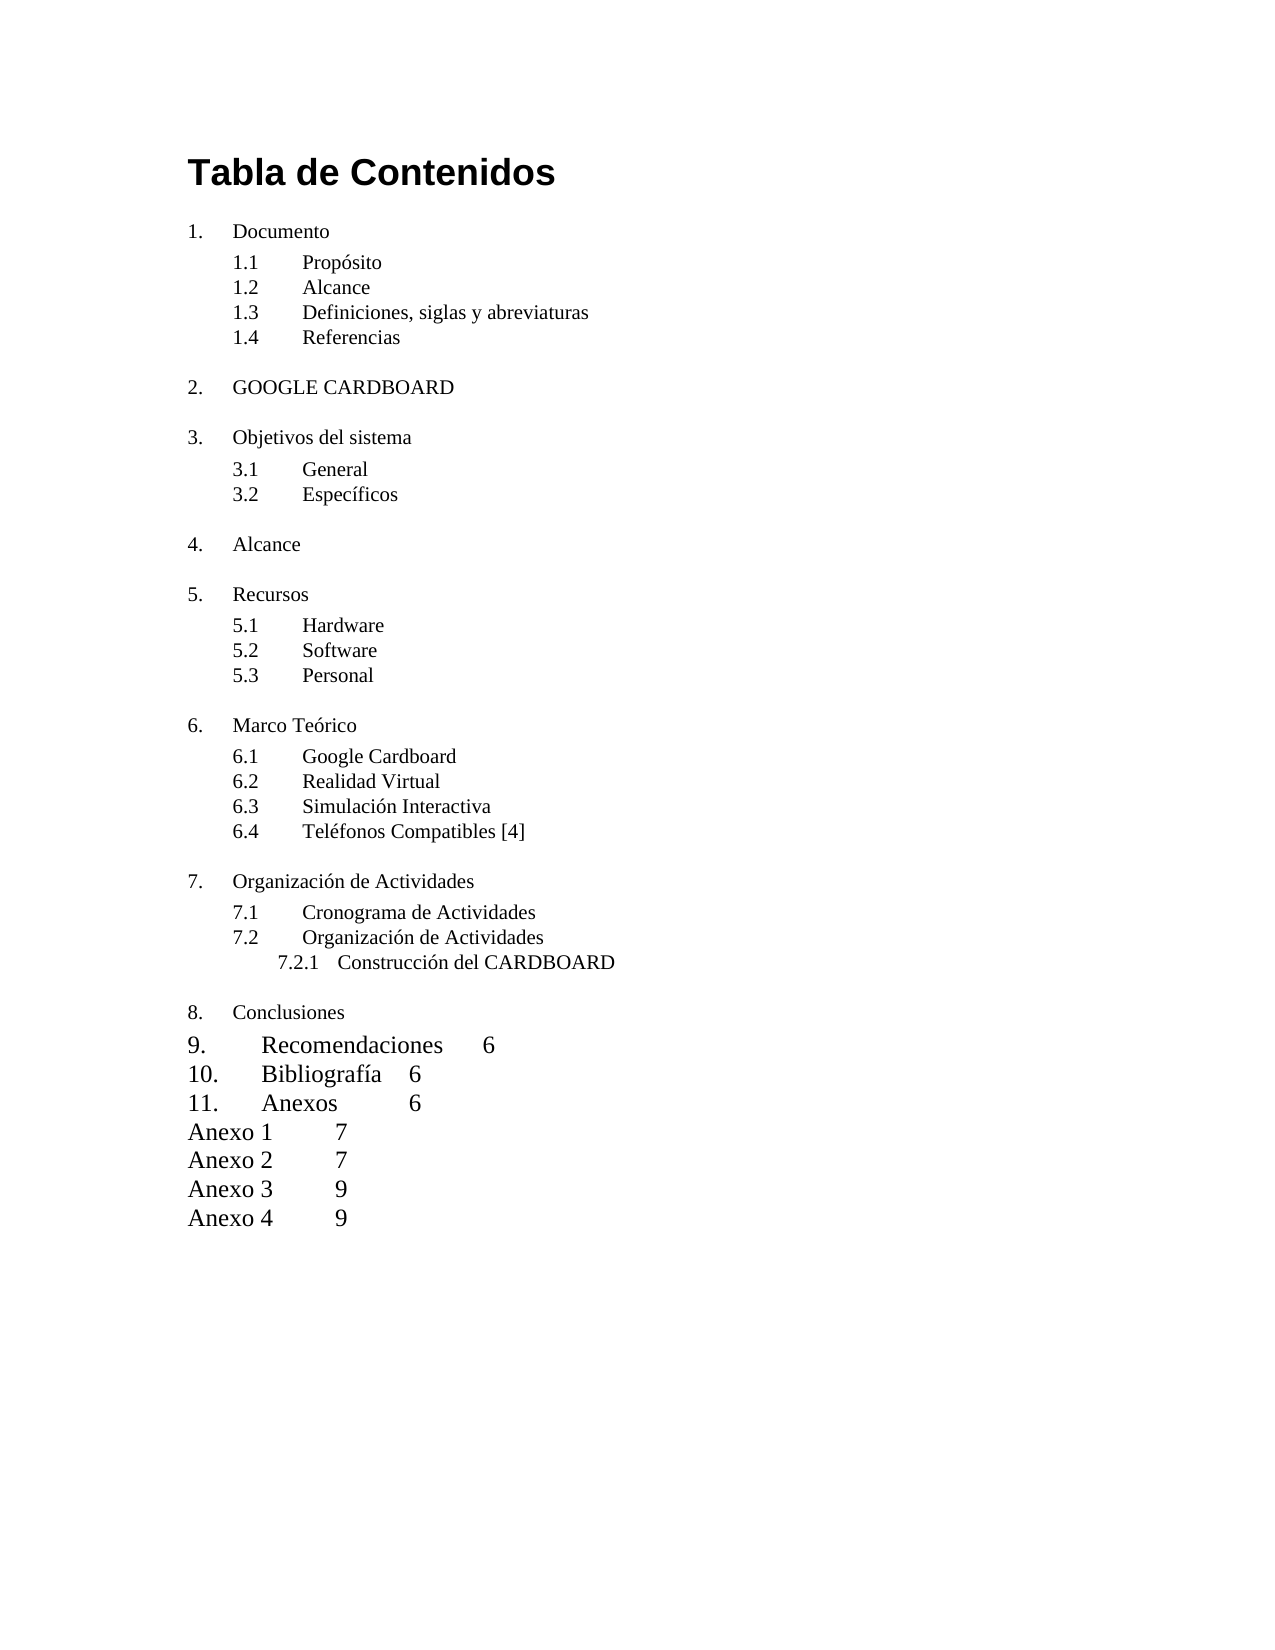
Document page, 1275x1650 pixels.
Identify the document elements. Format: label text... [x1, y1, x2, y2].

text 6.1 Google Cardboard 5 [232, 743, 1012, 768]
text 8. Conclusiones 6 [187, 999, 1012, 1024]
text 3.1 General 4 [232, 456, 1012, 481]
text 7.2.1 Construcción del CARDBOARD 6 [277, 949, 1087, 974]
text 1.1 Propósito 4 [232, 249, 1012, 274]
text 1.2 Alcance 4 [232, 274, 1012, 299]
text 7.2 Organización de Actividades 6 [232, 924, 1012, 949]
text Anexo 4 9 [187, 1203, 1087, 1232]
text 1. Documento 4 [187, 218, 1012, 243]
text 5.3 Personal 5 [232, 662, 1012, 687]
text 6.4 Teléfonos Compatibles [4] 5 [232, 818, 1012, 843]
text 1.4 Referencias 4 [232, 324, 1012, 349]
text 5.1 Hardware 5 [232, 612, 1012, 637]
text 3.2 Específicos 4 [232, 481, 1012, 506]
text 2. GOOGLE CARDBOARD 4 [187, 374, 1012, 399]
text 7.1 Cronograma de Actividades 6 [232, 899, 1012, 924]
text 10. Bibliografía 6 [187, 1059, 1087, 1088]
text Anexo 3 9 [187, 1174, 1087, 1203]
text 6.2 Realidad Virtual 5 [232, 768, 1012, 793]
text 4. Alcance 4 [187, 531, 1012, 556]
text Anexo 1 7 [187, 1117, 1087, 1146]
text 5. Recursos 5 [187, 581, 1012, 606]
text 1.3 Definiciones, siglas y abreviaturas 4 [232, 299, 1012, 324]
text 7. Organización de Actividades 6 [187, 868, 1012, 893]
text 6.3 Simulación Interactiva 5 [232, 793, 1012, 818]
text 5.2 Software 5 [232, 637, 1012, 662]
text 6. Marco Teórico 5 [187, 712, 1012, 737]
text 11. Anexos 6 [187, 1088, 1087, 1117]
text 9. Recomendaciones 6 [187, 1031, 1087, 1059]
title Tabla de Contenidos [187, 150, 1087, 193]
text Anexo 2 7 [187, 1146, 1087, 1174]
text 3. Objetivos del sistema 4 [187, 424, 1012, 449]
